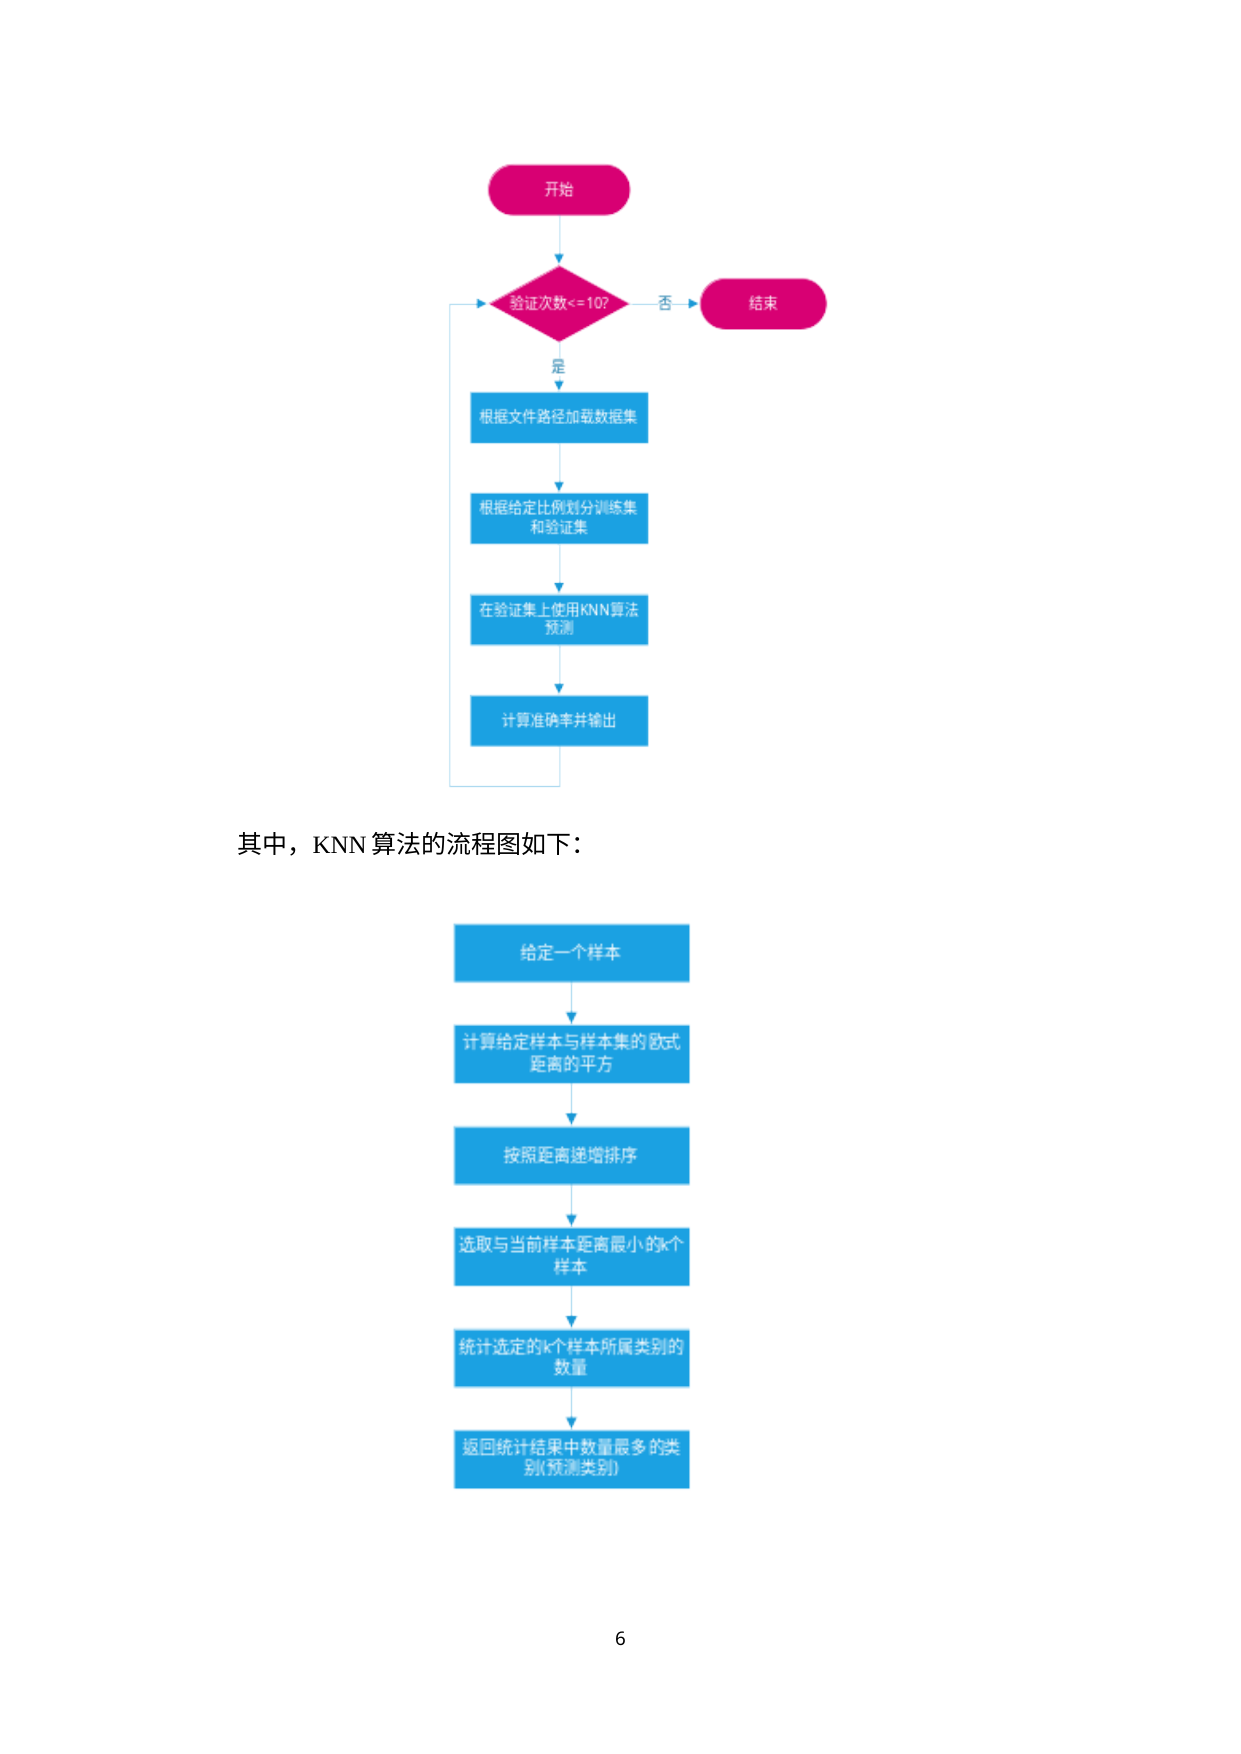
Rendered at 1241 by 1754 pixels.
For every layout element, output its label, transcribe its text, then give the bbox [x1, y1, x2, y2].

text 其中，KNN算法的流程图如下： [187, 810, 1053, 875]
